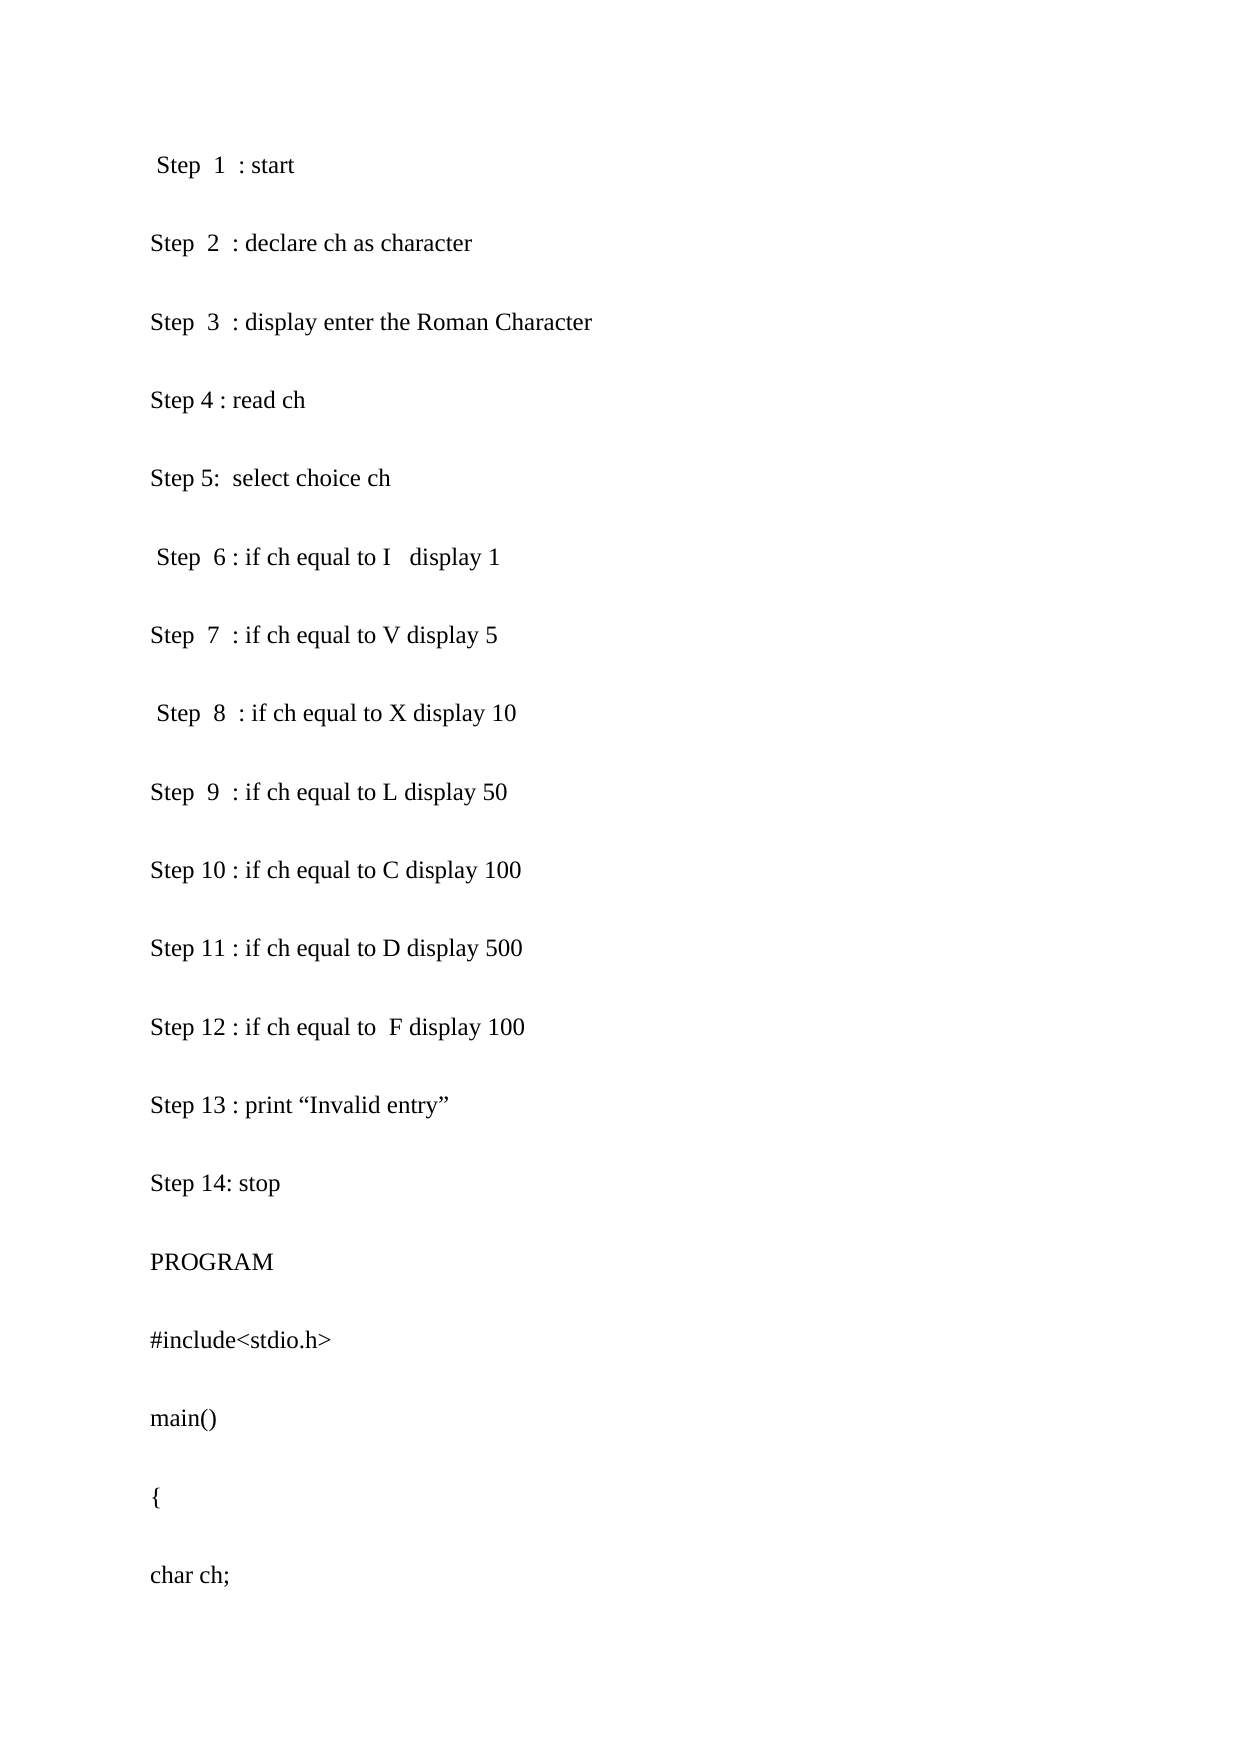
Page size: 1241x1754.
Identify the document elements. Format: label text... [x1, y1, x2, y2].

text Step 11 : if ch equal to D display 500 [150, 933, 1090, 962]
text Step 4 : read ch [150, 385, 1090, 414]
text main() [150, 1403, 1090, 1432]
text Step 8 : if ch equal to X display 10 [150, 698, 1090, 727]
text Step 14: stop [150, 1168, 1090, 1197]
text Step 7 : if ch equal to V display 5 [150, 620, 1090, 649]
text Step 12 : if ch equal to F display 100 [150, 1012, 1090, 1040]
text Step 13 : print “Invalid entry” [150, 1090, 1090, 1119]
text Step 5: select choice ch [150, 463, 1090, 492]
text Step 1 : start [150, 150, 1090, 179]
text Step 10 : if ch equal to C display 100 [150, 855, 1090, 884]
text Step 3 : display enter the Roman Character [150, 307, 1090, 335]
text Step 6 : if ch equal to I display 1 [150, 542, 1090, 570]
text PROGRAM [150, 1247, 1090, 1275]
text Step 2 : declare ch as character [150, 228, 1090, 257]
text #include<stdio.h> [150, 1325, 1090, 1354]
text char ch; [150, 1560, 1090, 1589]
text { [150, 1482, 1090, 1510]
text Step 9 : if ch equal to L display 50 [150, 777, 1090, 805]
